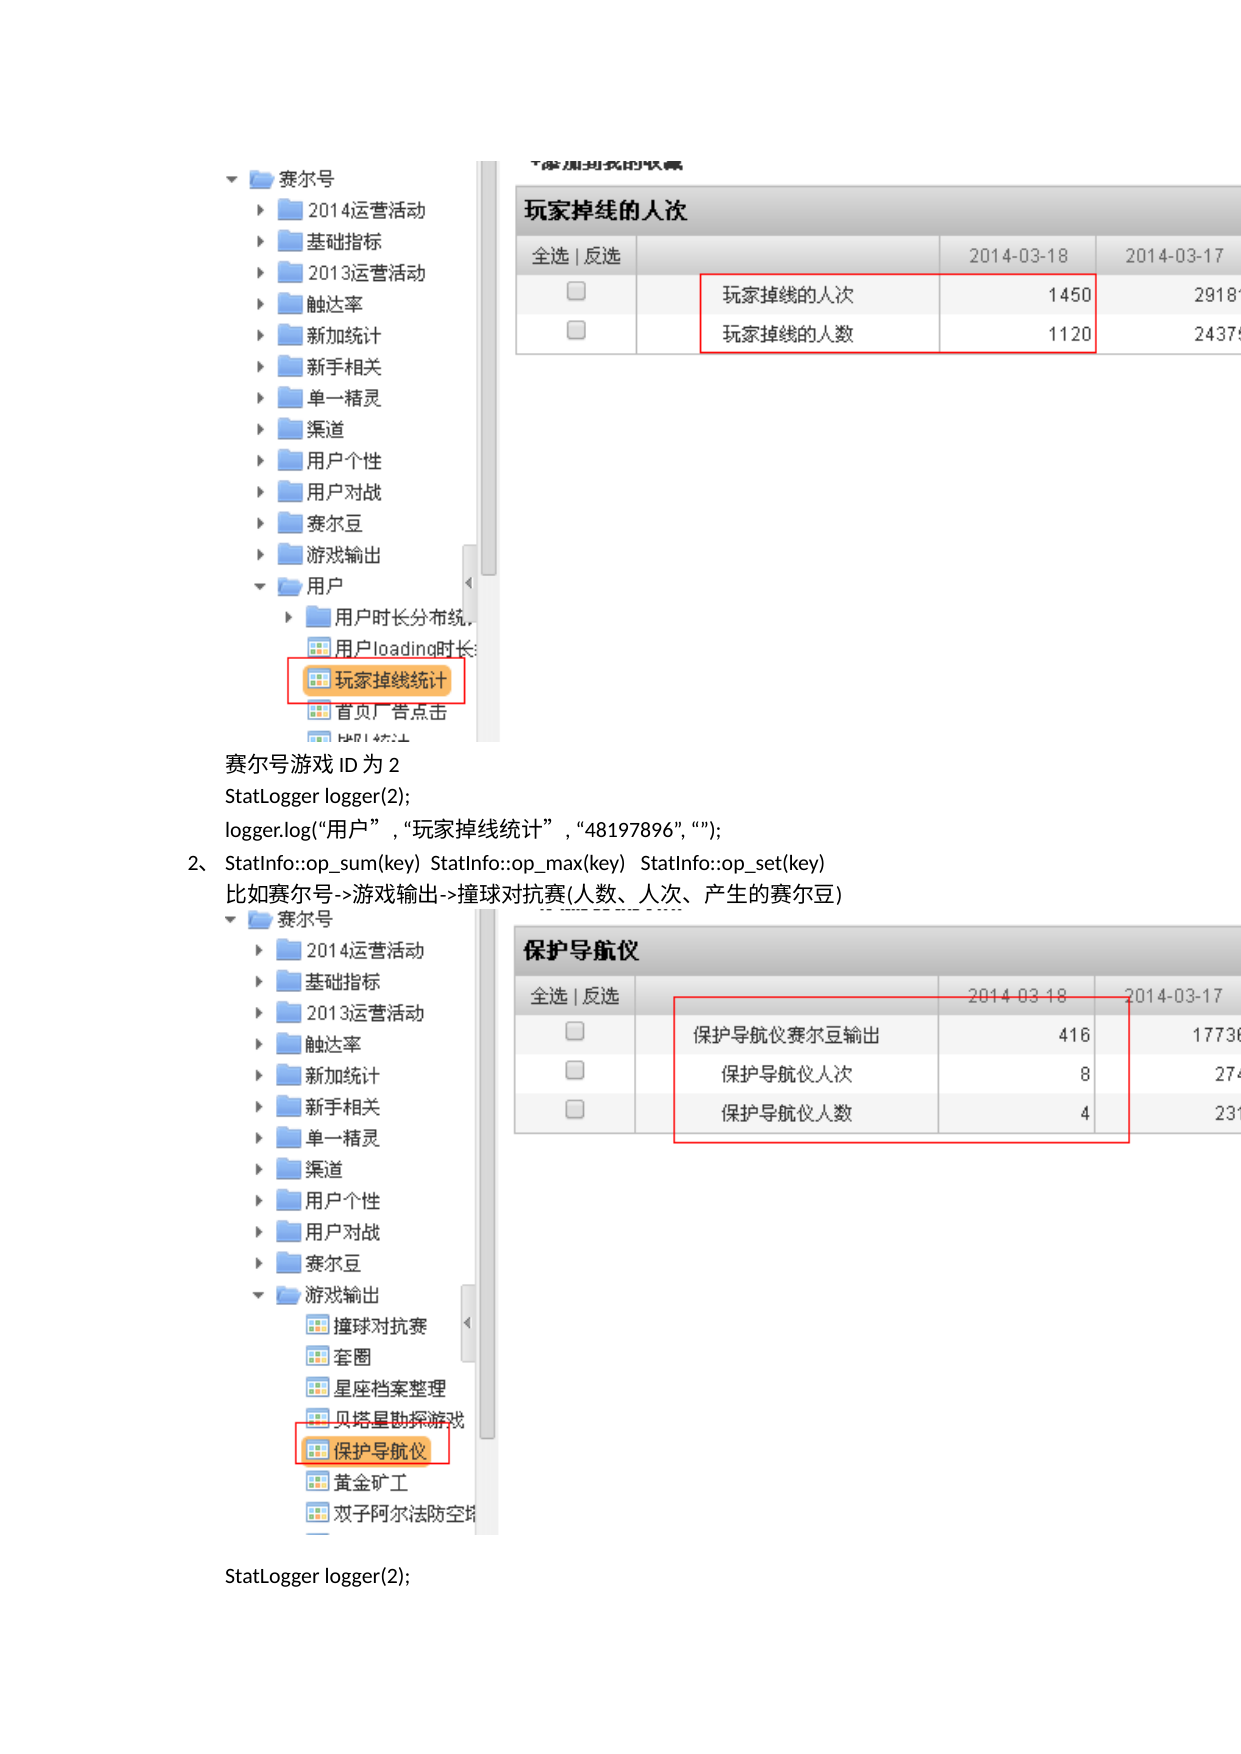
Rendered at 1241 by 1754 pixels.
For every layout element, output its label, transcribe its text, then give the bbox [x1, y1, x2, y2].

picture [225, 909, 1241, 1535]
text logger.log(“用户”, “玩家掉线统计”, “48197896”, “”); [225, 812, 1053, 844]
text StatLogger logger(2); [225, 779, 1053, 812]
picture [225, 161, 1241, 742]
text 比如赛尔号->游戏输出->撞球对抗赛(人数、人次、产生的赛尔豆) [225, 877, 1053, 909]
text 赛尔号游戏ID为2 [225, 747, 1053, 779]
text StatLogger logger(2); [225, 1535, 1053, 1592]
list StatInfo::op_sum(key) StatInfo::op_max(key) StatInfo::op_set(key) [187, 844, 1053, 877]
